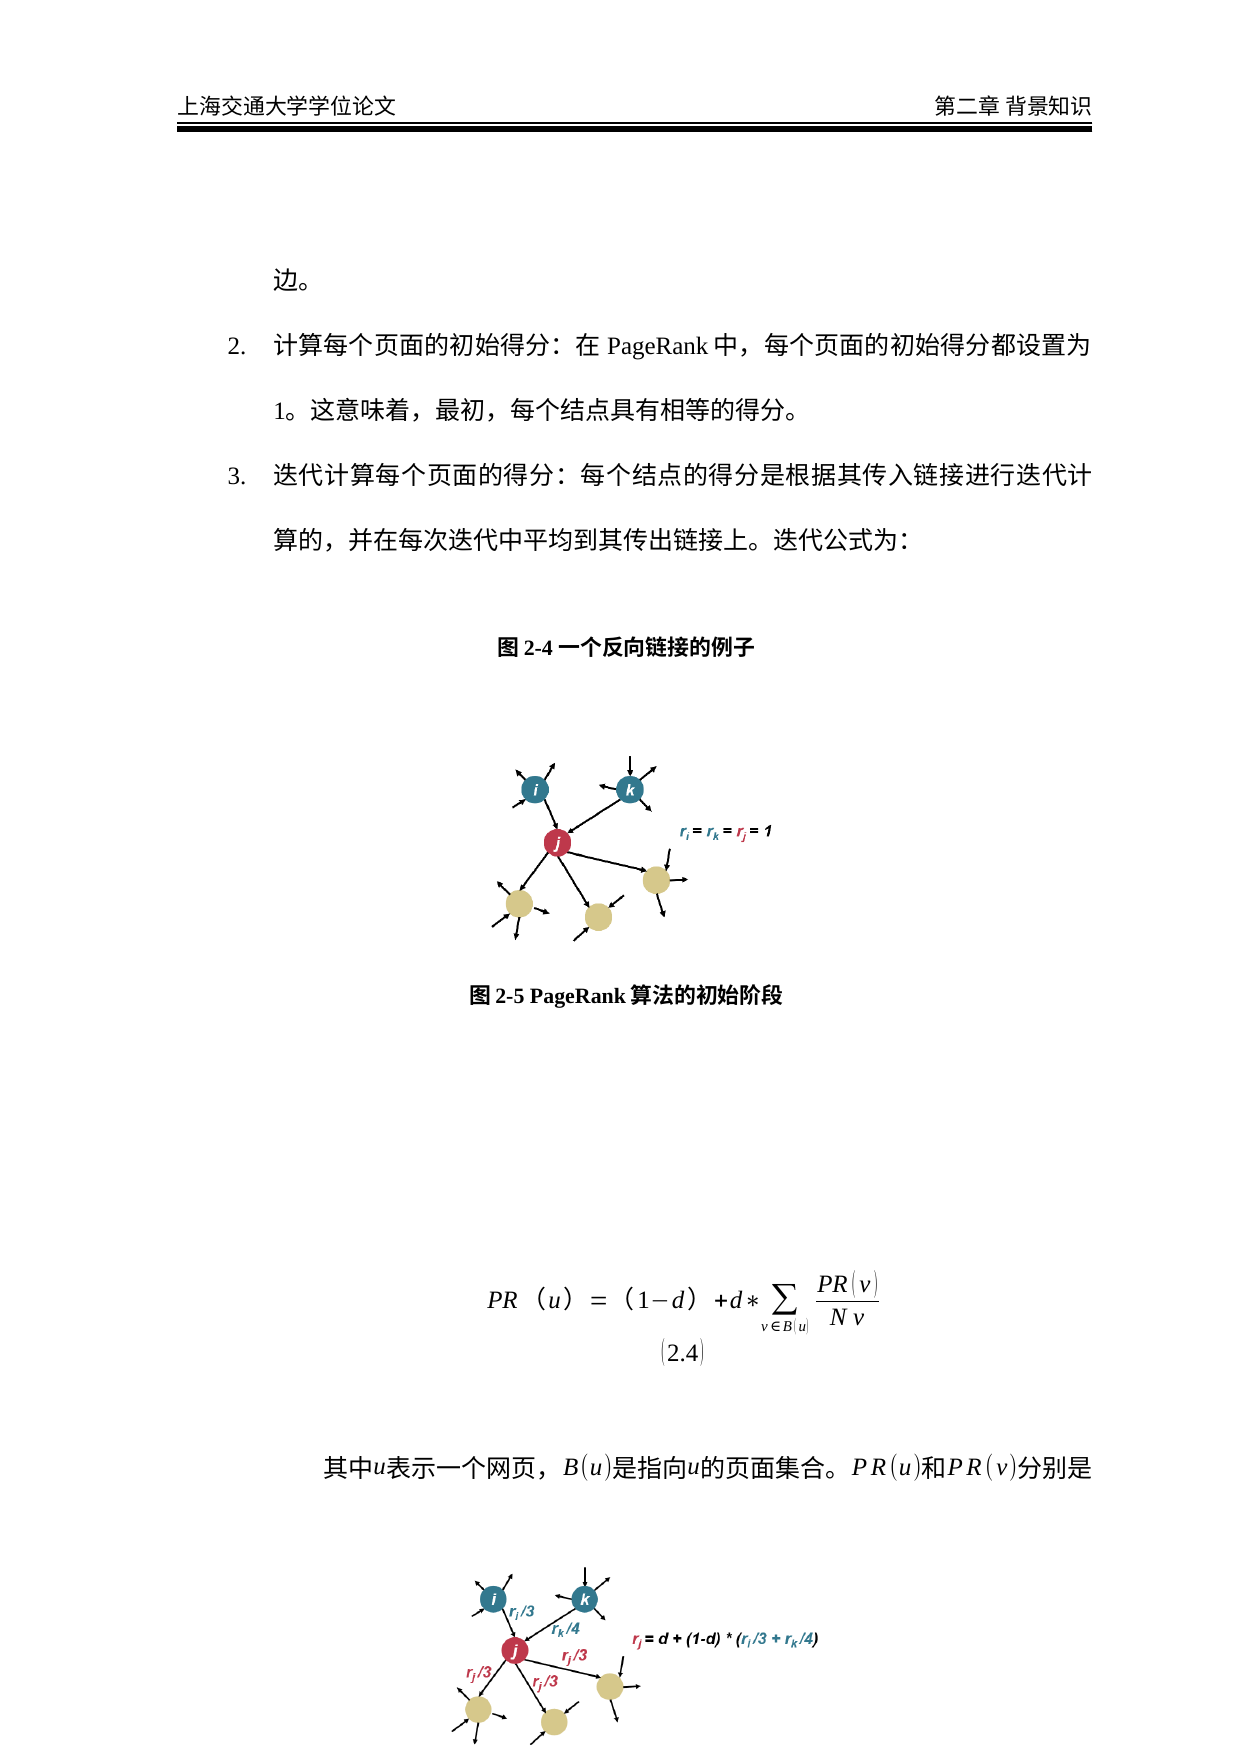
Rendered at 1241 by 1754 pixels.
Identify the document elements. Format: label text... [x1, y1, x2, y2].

list 构建图结构：首先，需要将互联网上的网页和链接转换成图结构。在该结构中，每个网页对应一个结点，每个链接对应一个指向连接的网页的有向边。 [227, 246, 1092, 311]
picture [403, 744, 867, 965]
list 迭代计算每个页面的得分：每个结点的得分是根据其传入链接进行迭代计算的，并在每次迭代中平均到其传出链接上。迭代公式为： [227, 441, 1092, 571]
list 其中表示一个网页，是指向的页面集合。和分别是页面和的排名分数。表示的外向链接数。是一个阻尼系数，通常被设为0.85，也可以把看作是用户跟踪链接的频率，可以把看作是来自非直接链接的页面的贡献。图2-6展示了PageRank迭代的过程。 [273, 1434, 1092, 1499]
list 计算每个页面的初始得分：在PageRank中，每个页面的初始得分都设置为1。这意味着，最初，每个结点具有相等的得分。 [227, 311, 1092, 441]
picture [433, 1559, 837, 1754]
